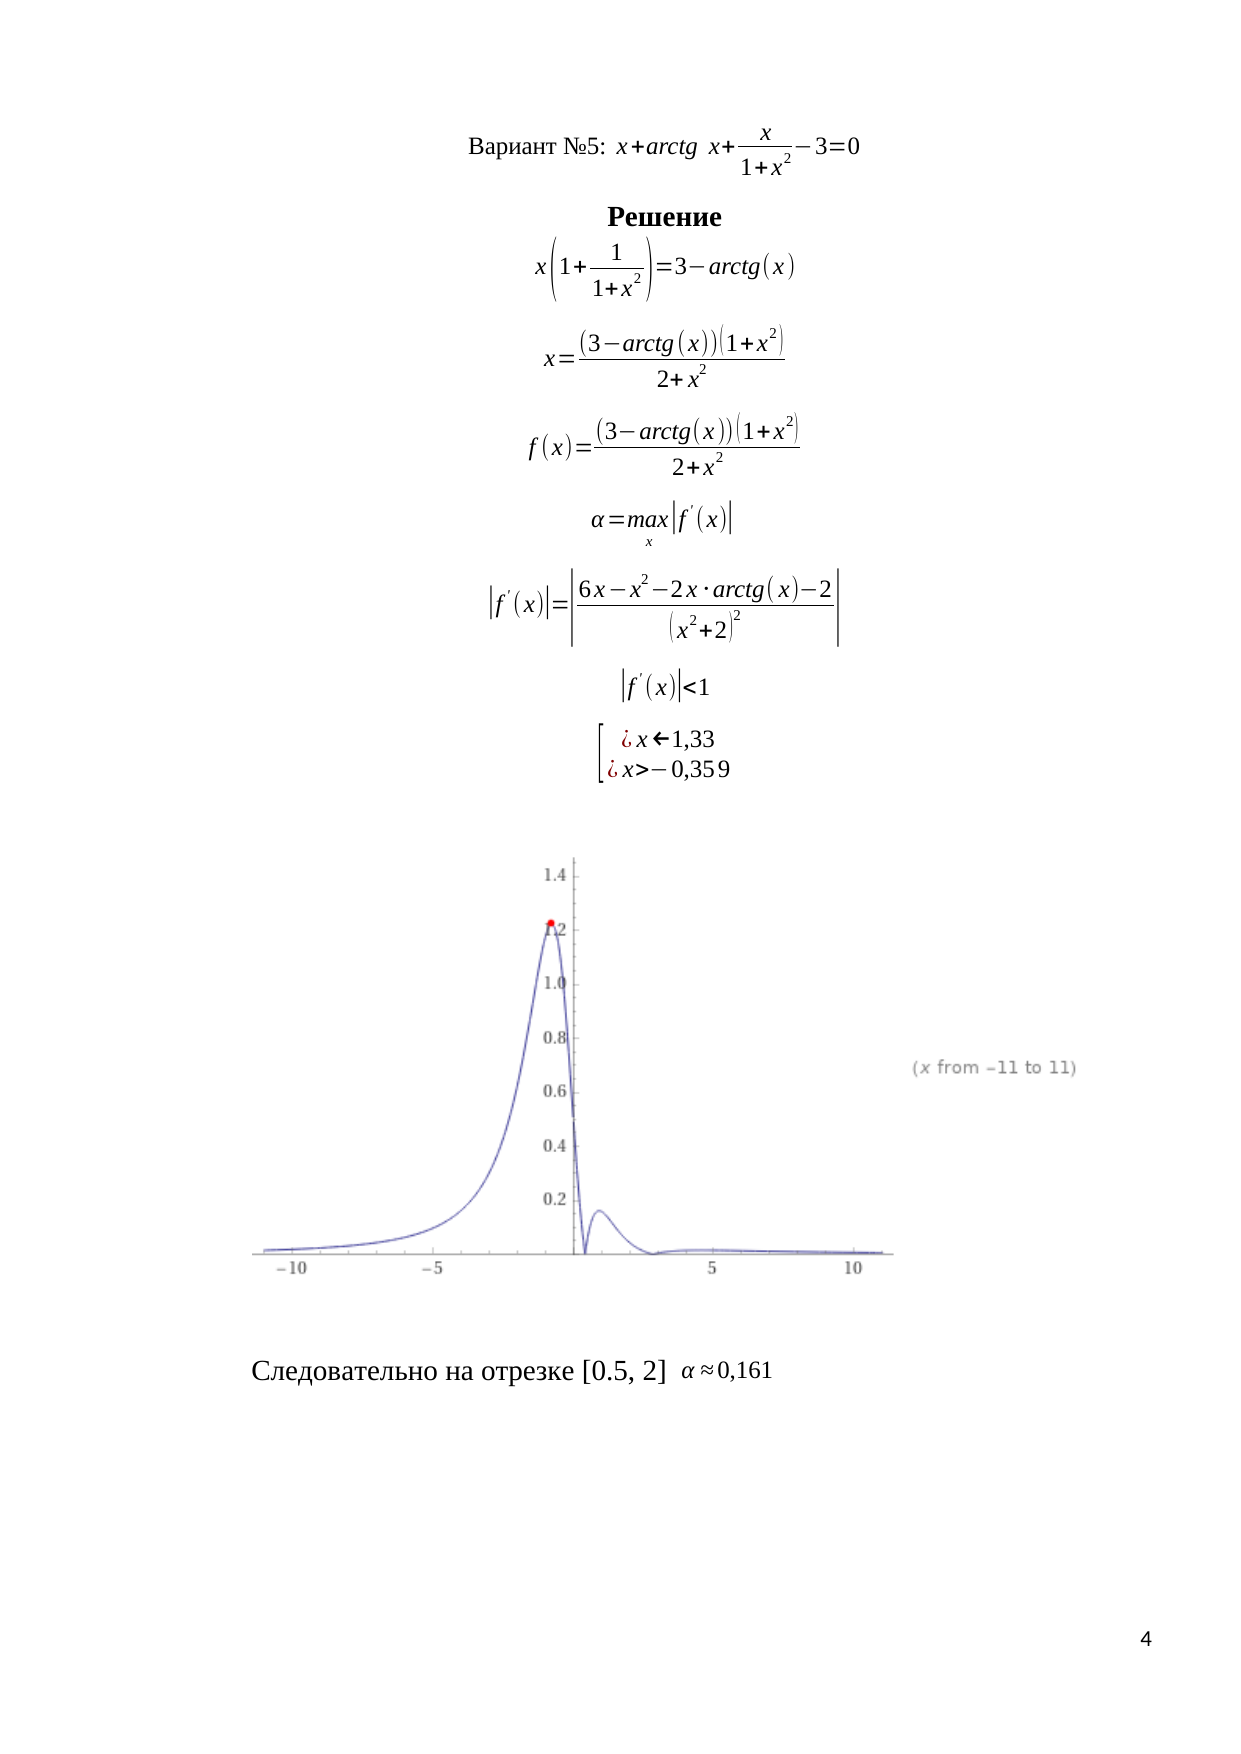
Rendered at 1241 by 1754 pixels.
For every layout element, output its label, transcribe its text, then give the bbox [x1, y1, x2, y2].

subtitle Решение [177, 199, 1152, 232]
text Следовательно на отрезке [0.5, 2] [177, 1353, 1152, 1387]
picture [252, 856, 1077, 1282]
